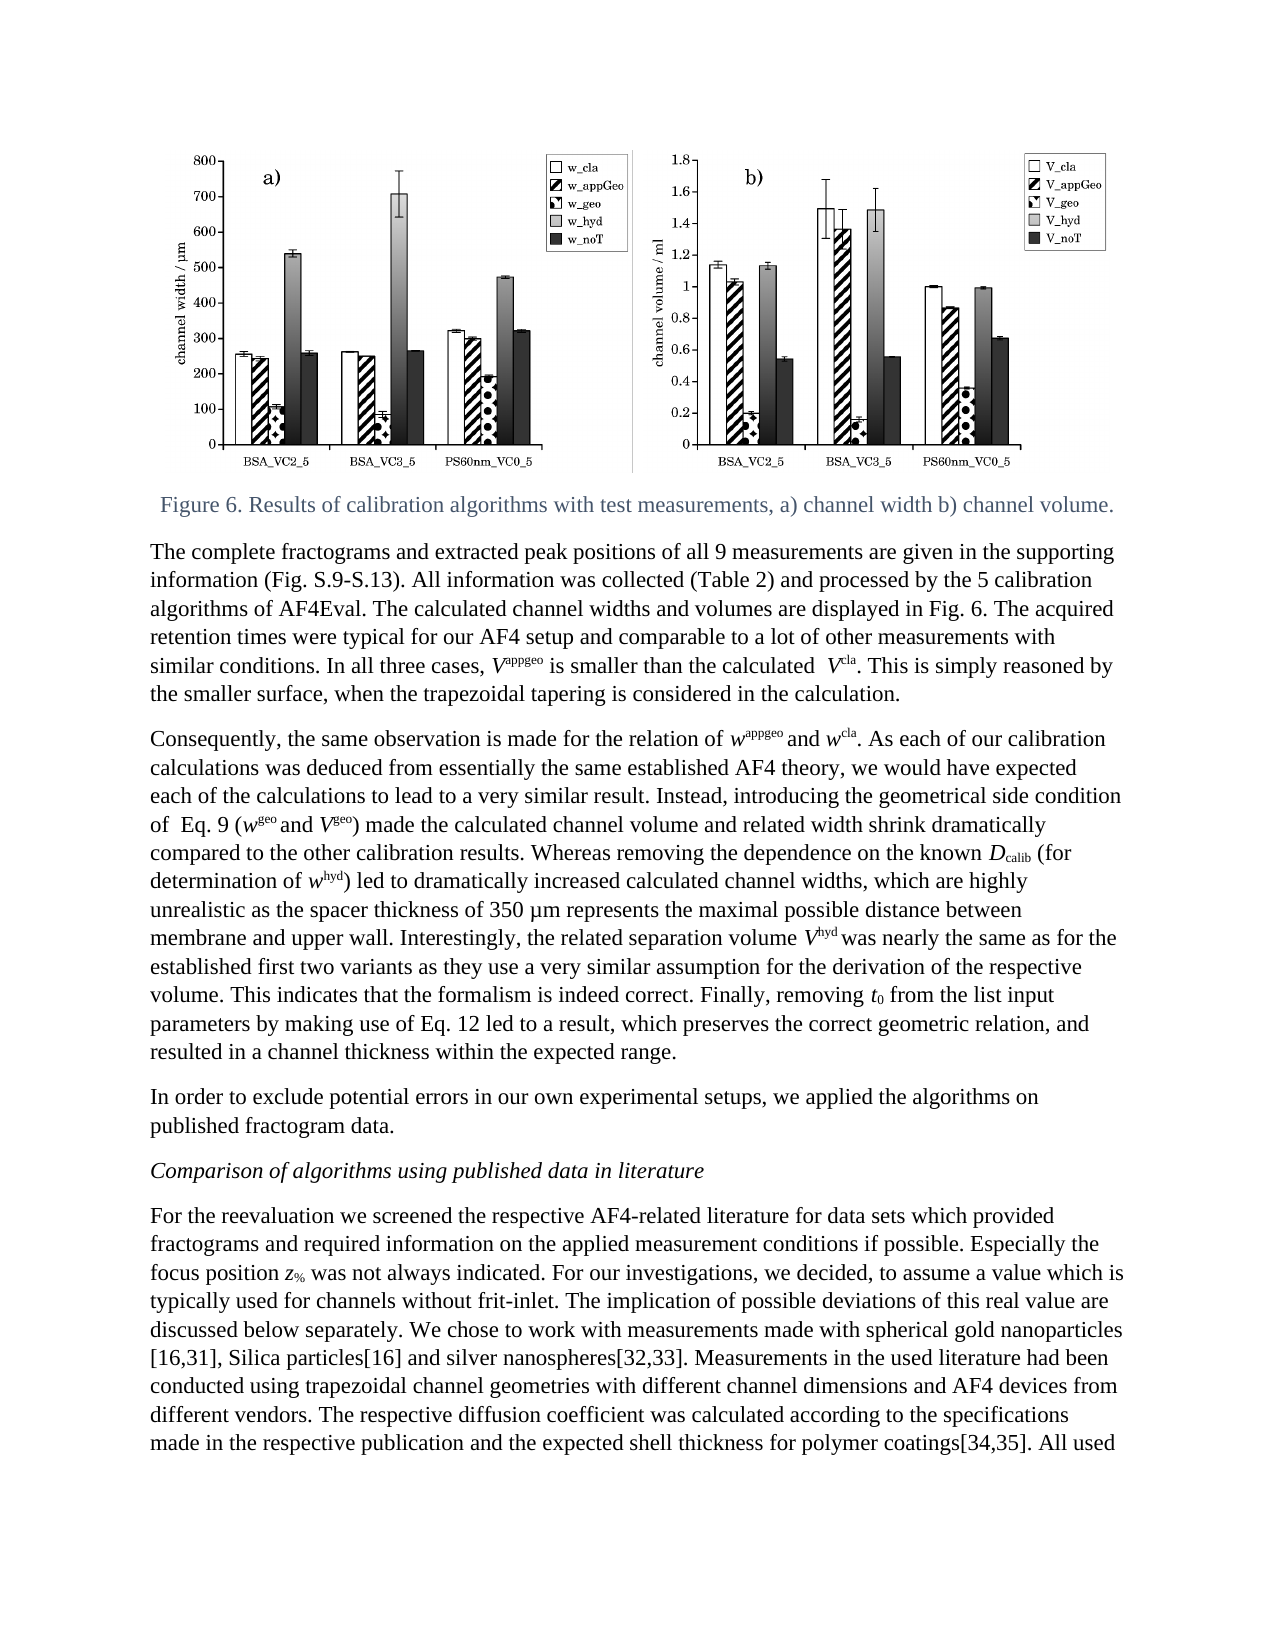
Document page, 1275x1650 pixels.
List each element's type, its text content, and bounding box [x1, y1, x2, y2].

text The complete fractograms and extracted peak positions of all 9 measurements are given in the supporting information (Fig. S.9-S.13). All information was collected (Table 2) and processed by the 5 calibration algorithms of AF4Eval. The calculated channel widths and volumes are displayed in Fig. 6. The acquired retention times were typical for our AF4 setup and comparable to a lot of other measurements with similar conditions. In all three cases, Vappgeo is smaller than the calculated Vcla. This is simply reasoned by the smaller surface, when the trapezoidal tapering is considered in the calculation. [150, 538, 1125, 707]
text Consequently, the same observation is made for the relation of wappgeo and wcla. As each of our calibration calculations was deduced from essentially the same established AF4 theory, we would have expected each of the calculations to lead to a very similar result. Instead, introducing the geometrical side condition of Eq. 9 (wgeo and Vgeo) made the calculated channel volume and related width shrink dramatically compared to the other calibration results. Whereas removing the dependence on the known Dcalib (for determination of whyd) led to dramatically increased calculated channel widths, which are highly unrealistic as the spacer thickness of 350 µm represents the maximal possible distance between membrane and upper wall. Interestingly, the related separation volume Vhyd was nearly the same as for the established first two variants as they use a very similar assumption for the derivation of the respective volume. This indicates that the formalism is indeed correct. Finally, removing t0 from the list input parameters by making use of Eq. 12 led to a result, which preserves the correct geometric relation, and resulted in a channel thickness within the expected range. [150, 725, 1125, 1064]
picture [165, 150, 1110, 473]
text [150, 1202, 1125, 1456]
text Comparison of algorithms using published data in literature [150, 1157, 1125, 1183]
text In order to exclude potential errors in our own experimental setups, we applied the algorithms on published fractogram data. [150, 1083, 1125, 1138]
